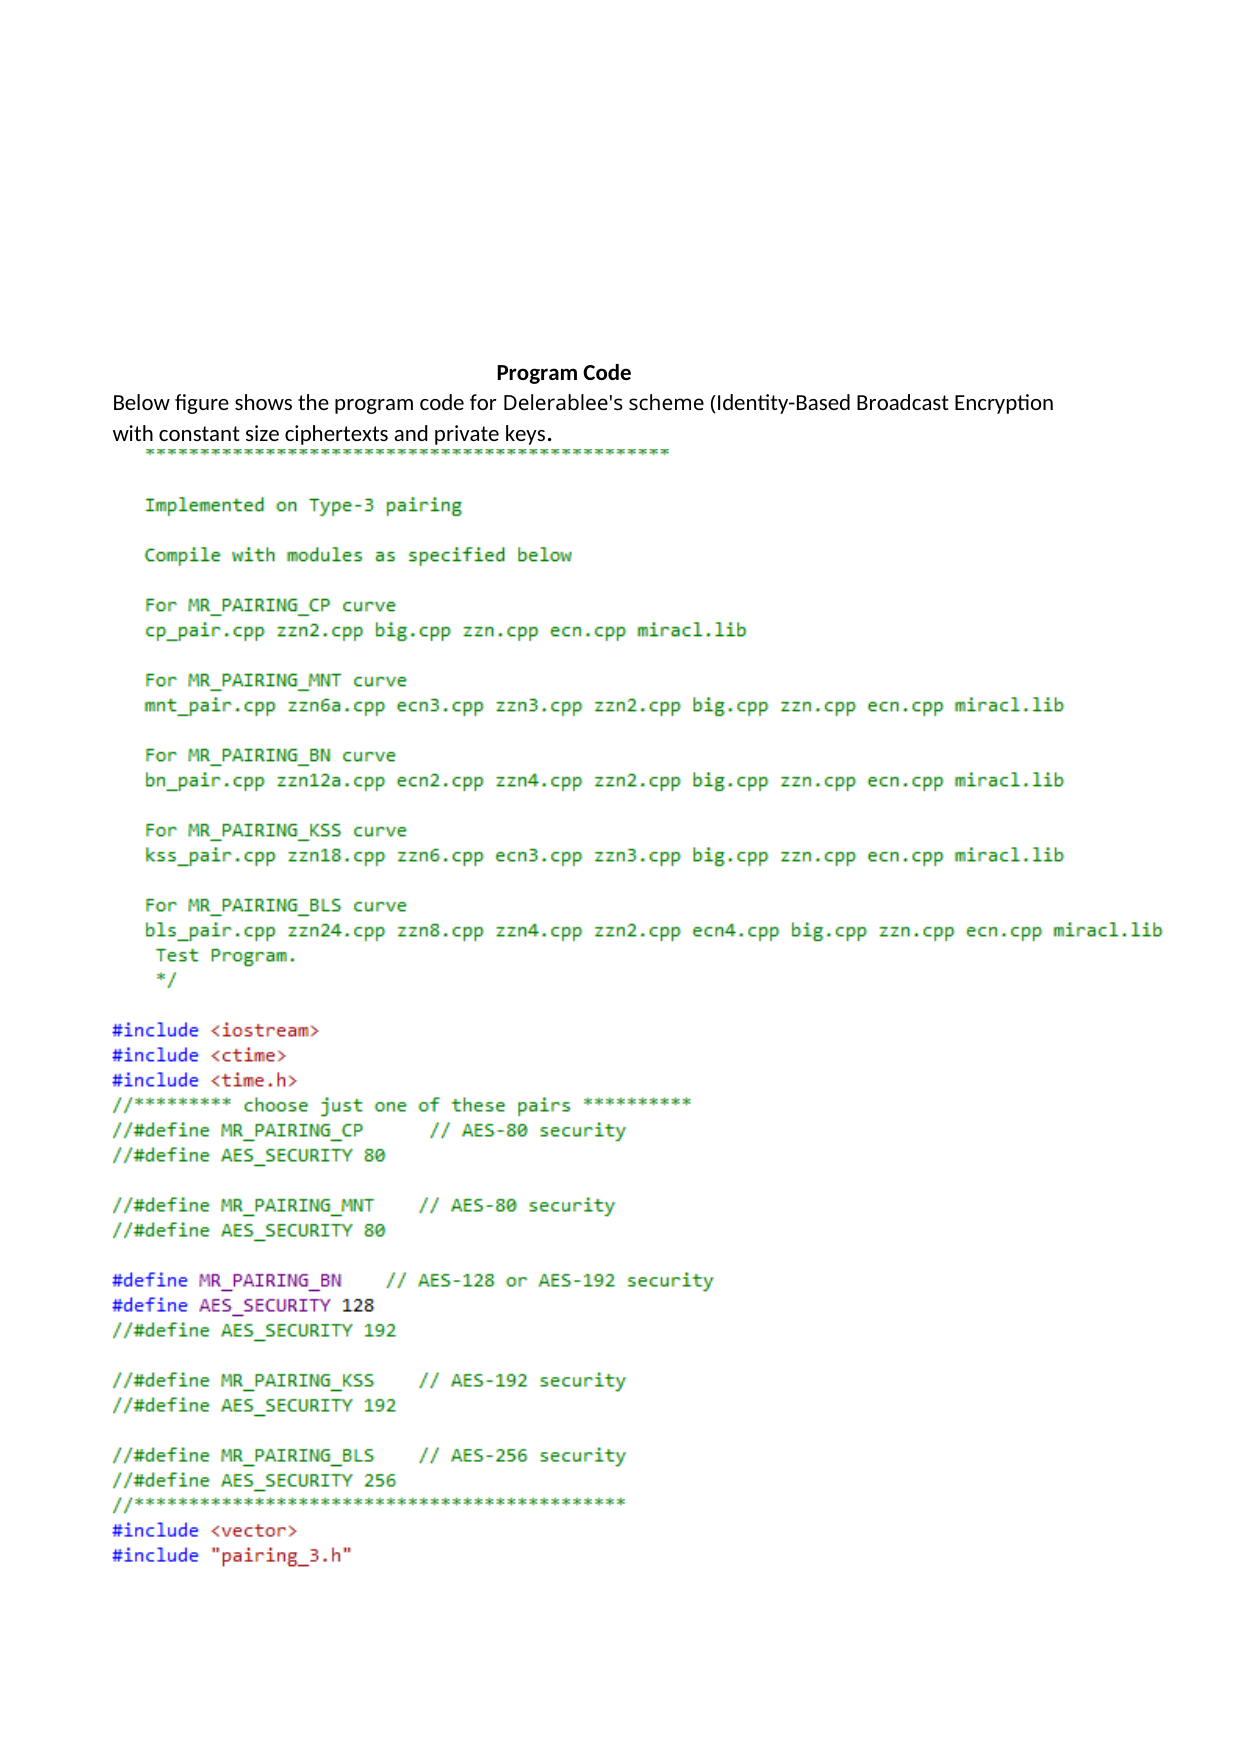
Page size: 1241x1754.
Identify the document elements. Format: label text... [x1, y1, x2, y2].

text Below figure shows the program code for Delerablee's scheme (Identity-Based Broadcast Encryption with constant size ciphertexts and private keys. [112, 388, 1083, 447]
text Program Code [45, 358, 1083, 386]
picture [112, 449, 1174, 1570]
